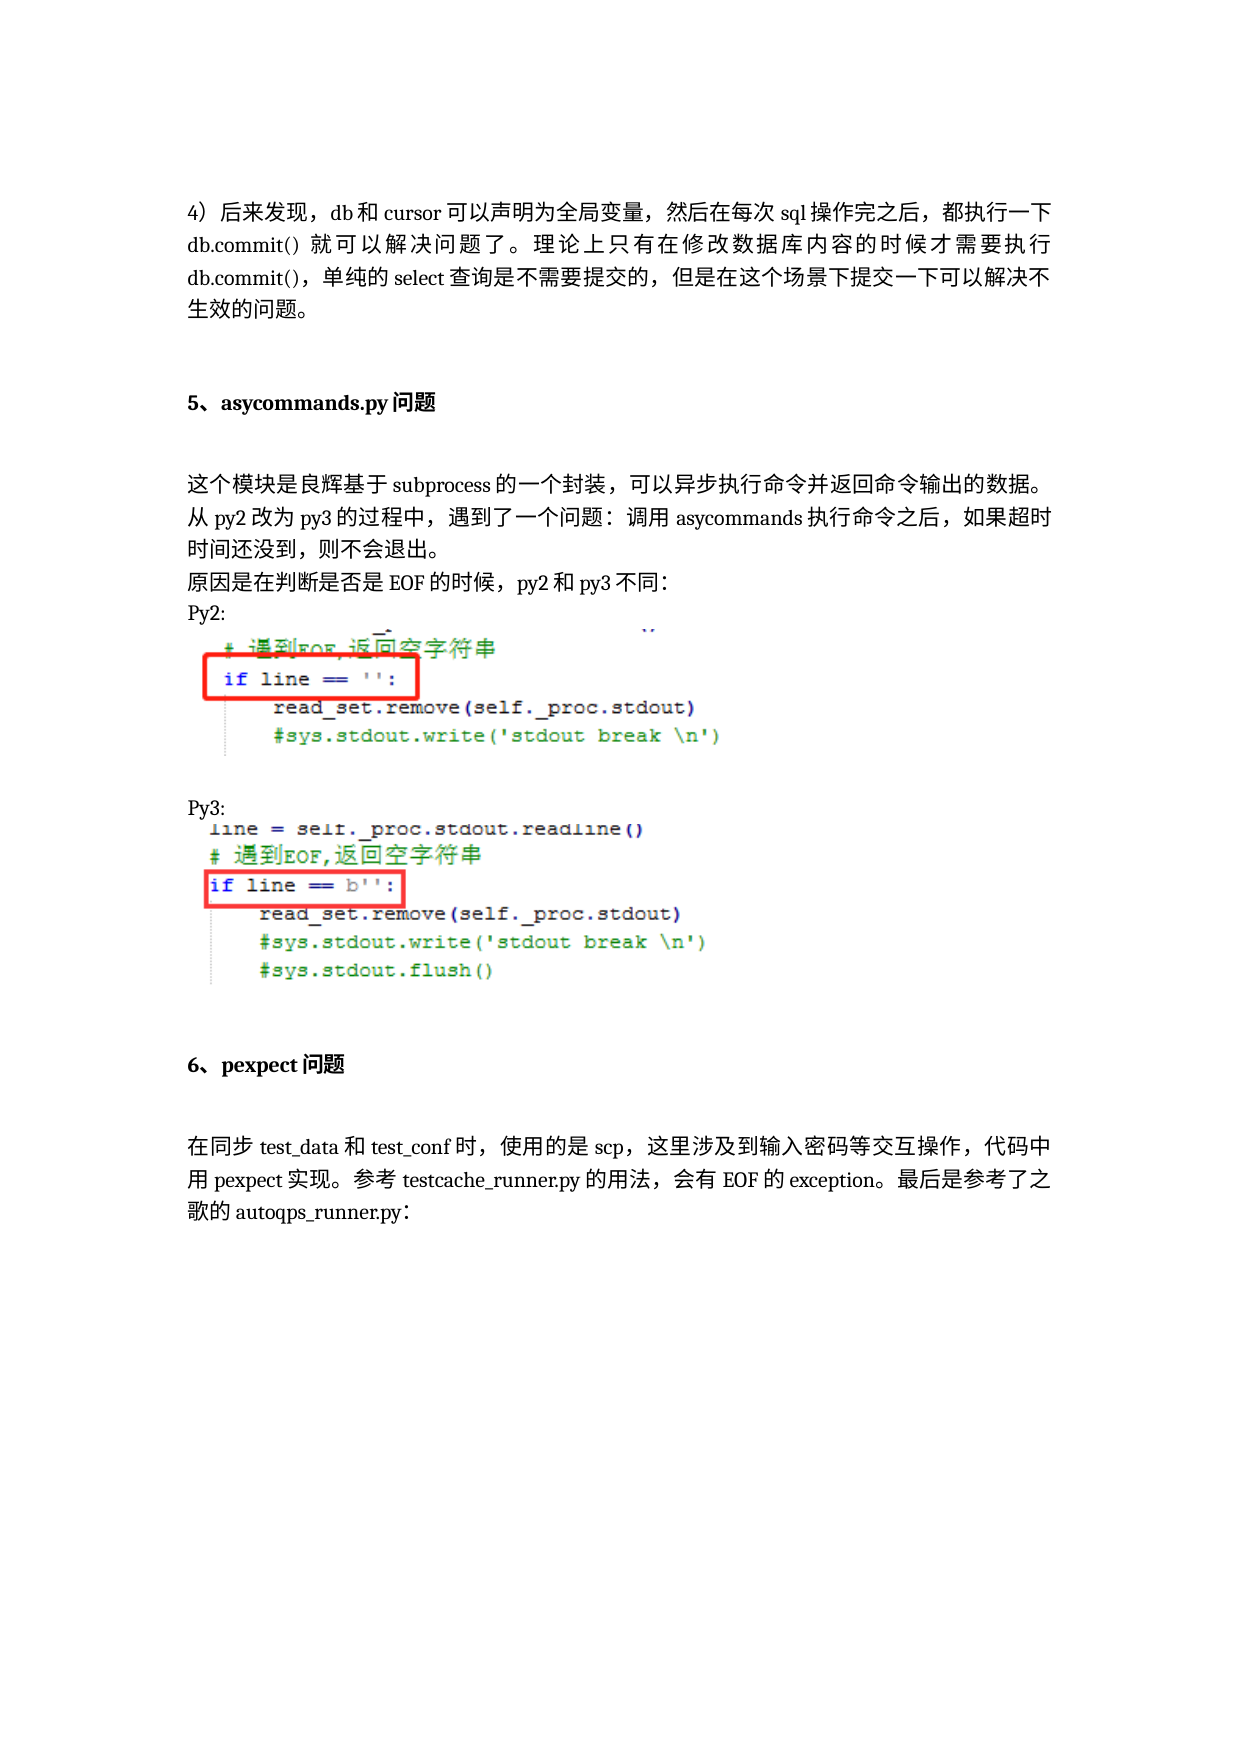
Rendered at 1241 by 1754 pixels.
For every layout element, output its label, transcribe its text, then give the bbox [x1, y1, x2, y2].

text Py2: [187, 597, 1053, 629]
text 原因是在判断是否是EOF的时候，py2和py3不同： [187, 564, 1053, 597]
text 4）后来发现，db和cursor可以声明为全局变量，然后在每次sql操作完之后，都执行一下db.commit() 就可以解决问题了。理论上只有在修改数据库内容的时候才需要执行db.commit()，单纯的select查询是不需要提交的，但是在这个场景下提交一下可以解决不生效的问题。 [187, 194, 1053, 324]
subtitle 5、asycommands.py问题 [187, 384, 1053, 417]
text 这个模块是良辉基于subprocess的一个封装，可以异步执行命令并返回命令输出的数据。从py2改为py3的过程中，遇到了一个问题：调用asycommands执行命令之后，如果超时时间还没到，则不会退出。 [187, 467, 1053, 564]
text 在同步test_data和test_conf时，使用的是scp，这里涉及到输入密码等交互操作，代码中用pexpect实现。参考testcache_runner.py的用法，会有EOF的exception。最后是参考了之歌的autoqps_runner.py： [187, 1129, 1053, 1226]
picture [187, 824, 758, 986]
picture [187, 629, 733, 756]
text Py3: [187, 792, 1053, 824]
subtitle 6、pexpect问题 [187, 1046, 1053, 1079]
